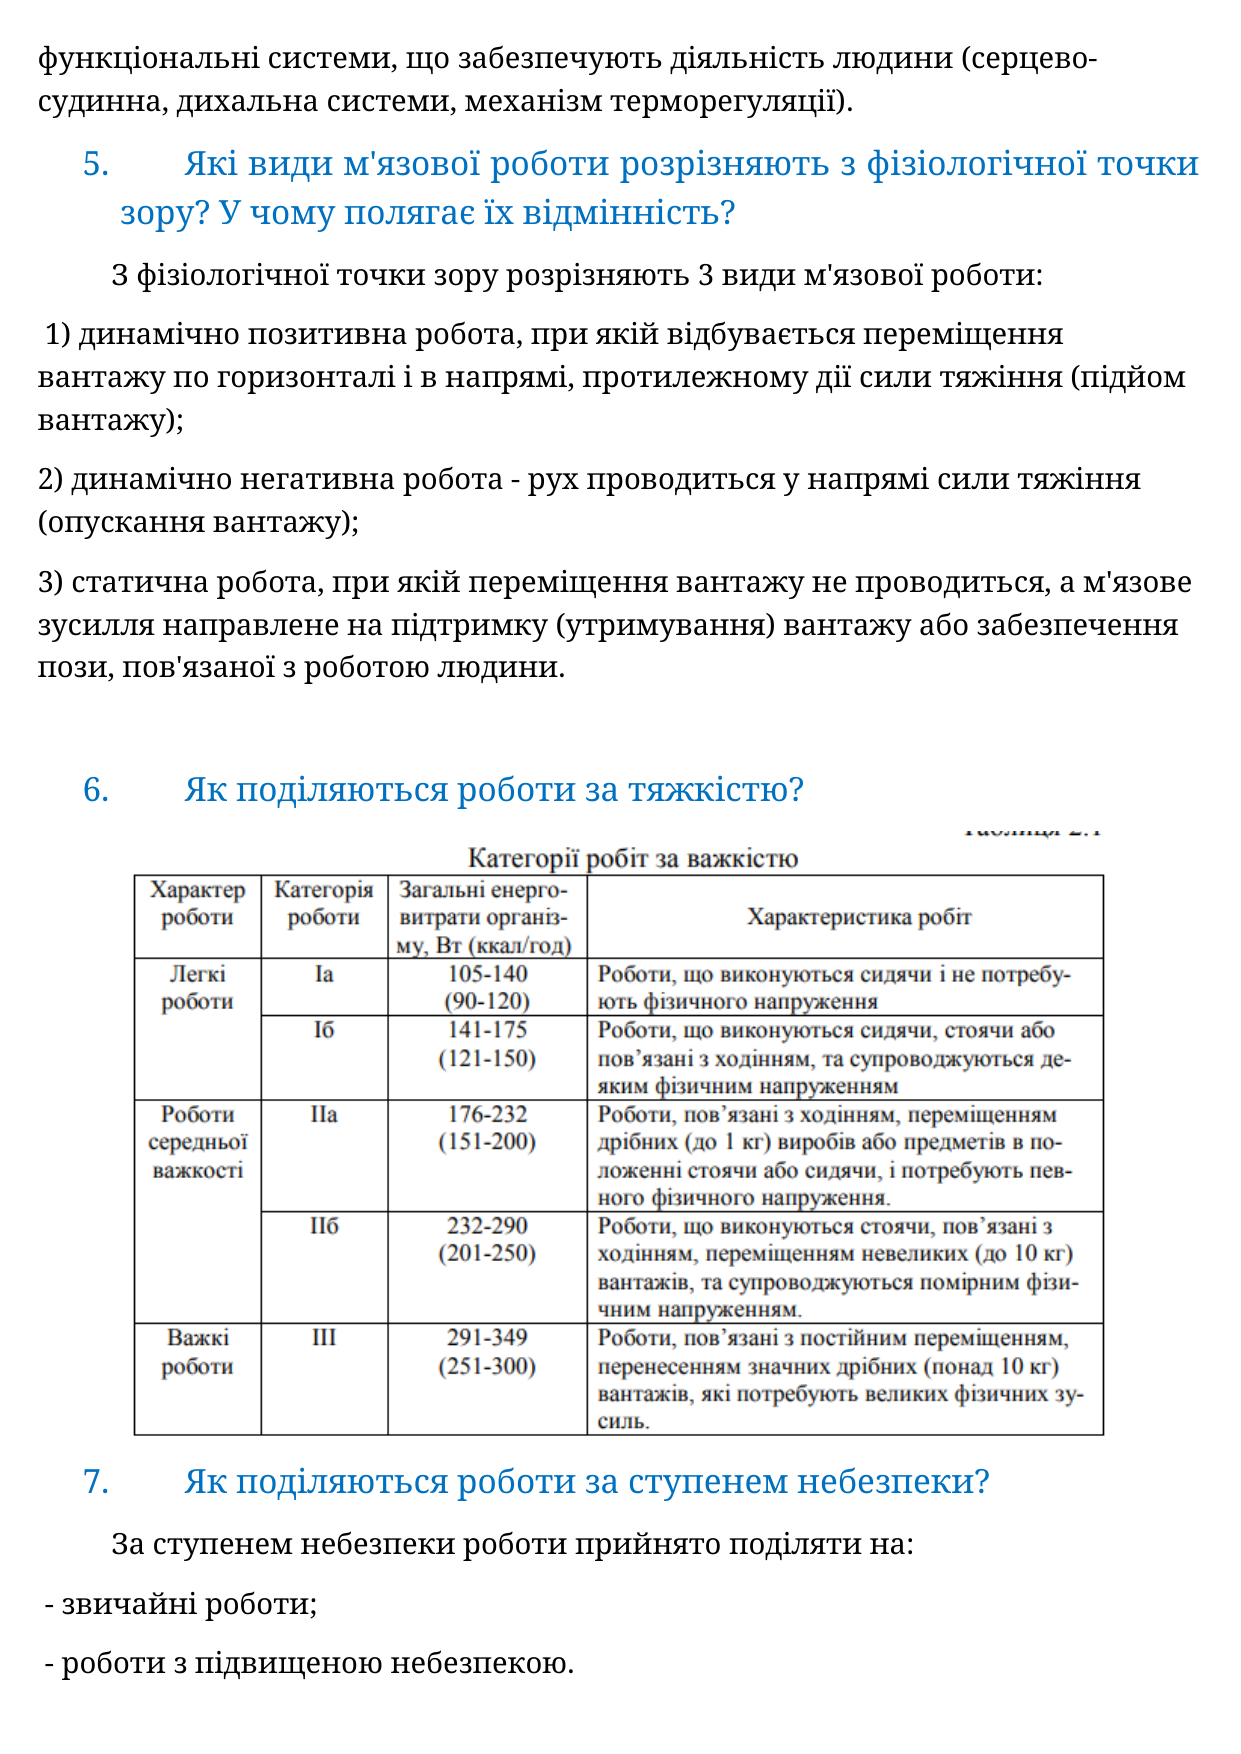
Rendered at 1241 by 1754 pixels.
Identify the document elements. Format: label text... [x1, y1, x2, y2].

list Як поділяються роботи за ступенем небезпеки? [82, 1458, 1200, 1503]
text - роботи з підвищеною небезпекою. [37, 1642, 1200, 1682]
picture [131, 831, 1106, 1439]
list Які види м'язової роботи розрізняють з фізіологічної точки зору? У чому полягає їх відмінність? [82, 139, 1200, 234]
list Як поділяються роботи за тяжкістю? [82, 766, 1200, 811]
text 3) статична робота, при якій переміщення вантажу не проводиться, а м'язове зусилля направлене на підтримку (утримування) вантажу або забезпечення пози, пов'язаної з роботою людини. [37, 561, 1200, 686]
text З фізіологічної точки зору розрізняють 3 види м'язової роботи: [37, 254, 1200, 294]
text 1) динамічно позитивна робота, при якій відбувається переміщення вантажу по горизонталі і в напрямі, протилежному дії сили тяжіння (підйом вантажу); [37, 313, 1200, 439]
text За ступенем небезпеки роботи прийнято поділяти на: [37, 1523, 1200, 1563]
text - звичайні роботи; [37, 1583, 1200, 1623]
text 2) динамічно негативна робота - рух проводиться у напрямі сили тяжіння (опускання вантажу); [37, 459, 1200, 541]
